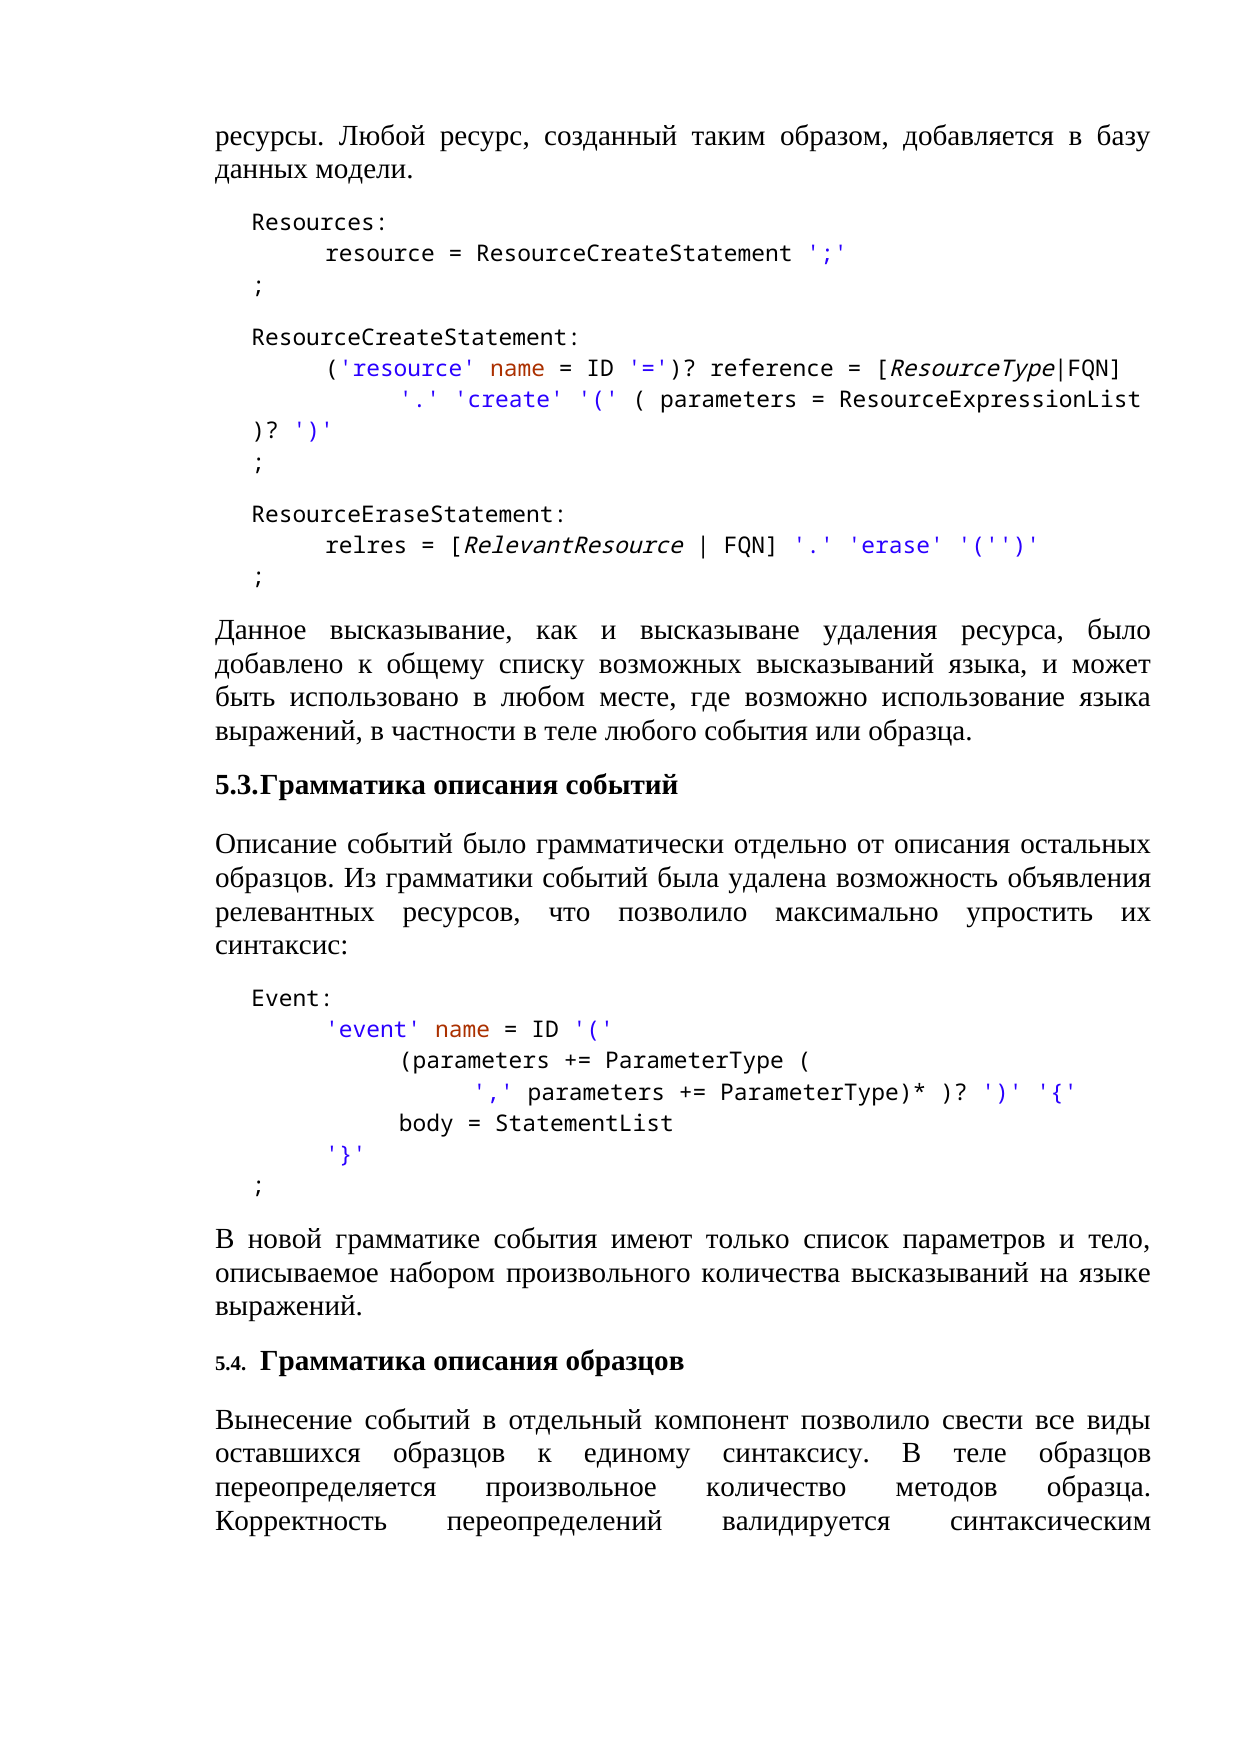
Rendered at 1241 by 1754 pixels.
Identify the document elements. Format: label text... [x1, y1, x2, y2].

text ; [177, 560, 1152, 591]
text Данное высказывание, как и высказыване удаления ресурса, было добавлено к общему списку возможных высказываний языка, и может быть использовано в любом месте, где возможно использование языка выражений, в частности в теле любого события или образца. [215, 612, 1152, 746]
text '}' [251, 1138, 1152, 1169]
text resource = ResourceCreateStatement ';' [251, 237, 1152, 268]
subtitle Грамматика описания образцов [215, 1343, 1152, 1376]
text (parameters += ParameterType ( [251, 1044, 1152, 1075]
text ; [177, 446, 1152, 477]
text ; [177, 1169, 1152, 1200]
text body = StatementList [251, 1107, 1152, 1138]
text relres = [RelevantResource | FQN] '.' 'erase' '('')' [177, 529, 1152, 560]
text ',' parameters += ParameterType)* )? ')' '{' [251, 1075, 1152, 1107]
text ResourceEraseStatement: [177, 498, 1152, 529]
text ; [251, 268, 1152, 300]
text Resources: [251, 206, 1152, 237]
text '.' 'create' '(' ( parameters = ResourceExpressionList )? ')' [251, 383, 1152, 446]
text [215, 118, 1152, 185]
subtitle Грамматика описания событий [215, 767, 1152, 801]
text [215, 1402, 1152, 1536]
text ('resource' name = ID '=')? reference = [ResourceType|FQN] [251, 352, 1152, 383]
text В новой грамматике события имеют только список параметров и тело, описываемое набором произвольного количества высказываний на языке выражений. [215, 1221, 1152, 1322]
text Описание событий было грамматически отдельно от описания остальных образцов. Из грамматики событий была удалена возможность объявления релевантных ресурсов, что позволило максимально упростить их синтаксис: [215, 827, 1152, 961]
text 'event' name = ID '(' [251, 1013, 1152, 1044]
text ResourceCreateStatement: [251, 321, 1152, 352]
text Event: [251, 982, 1152, 1013]
